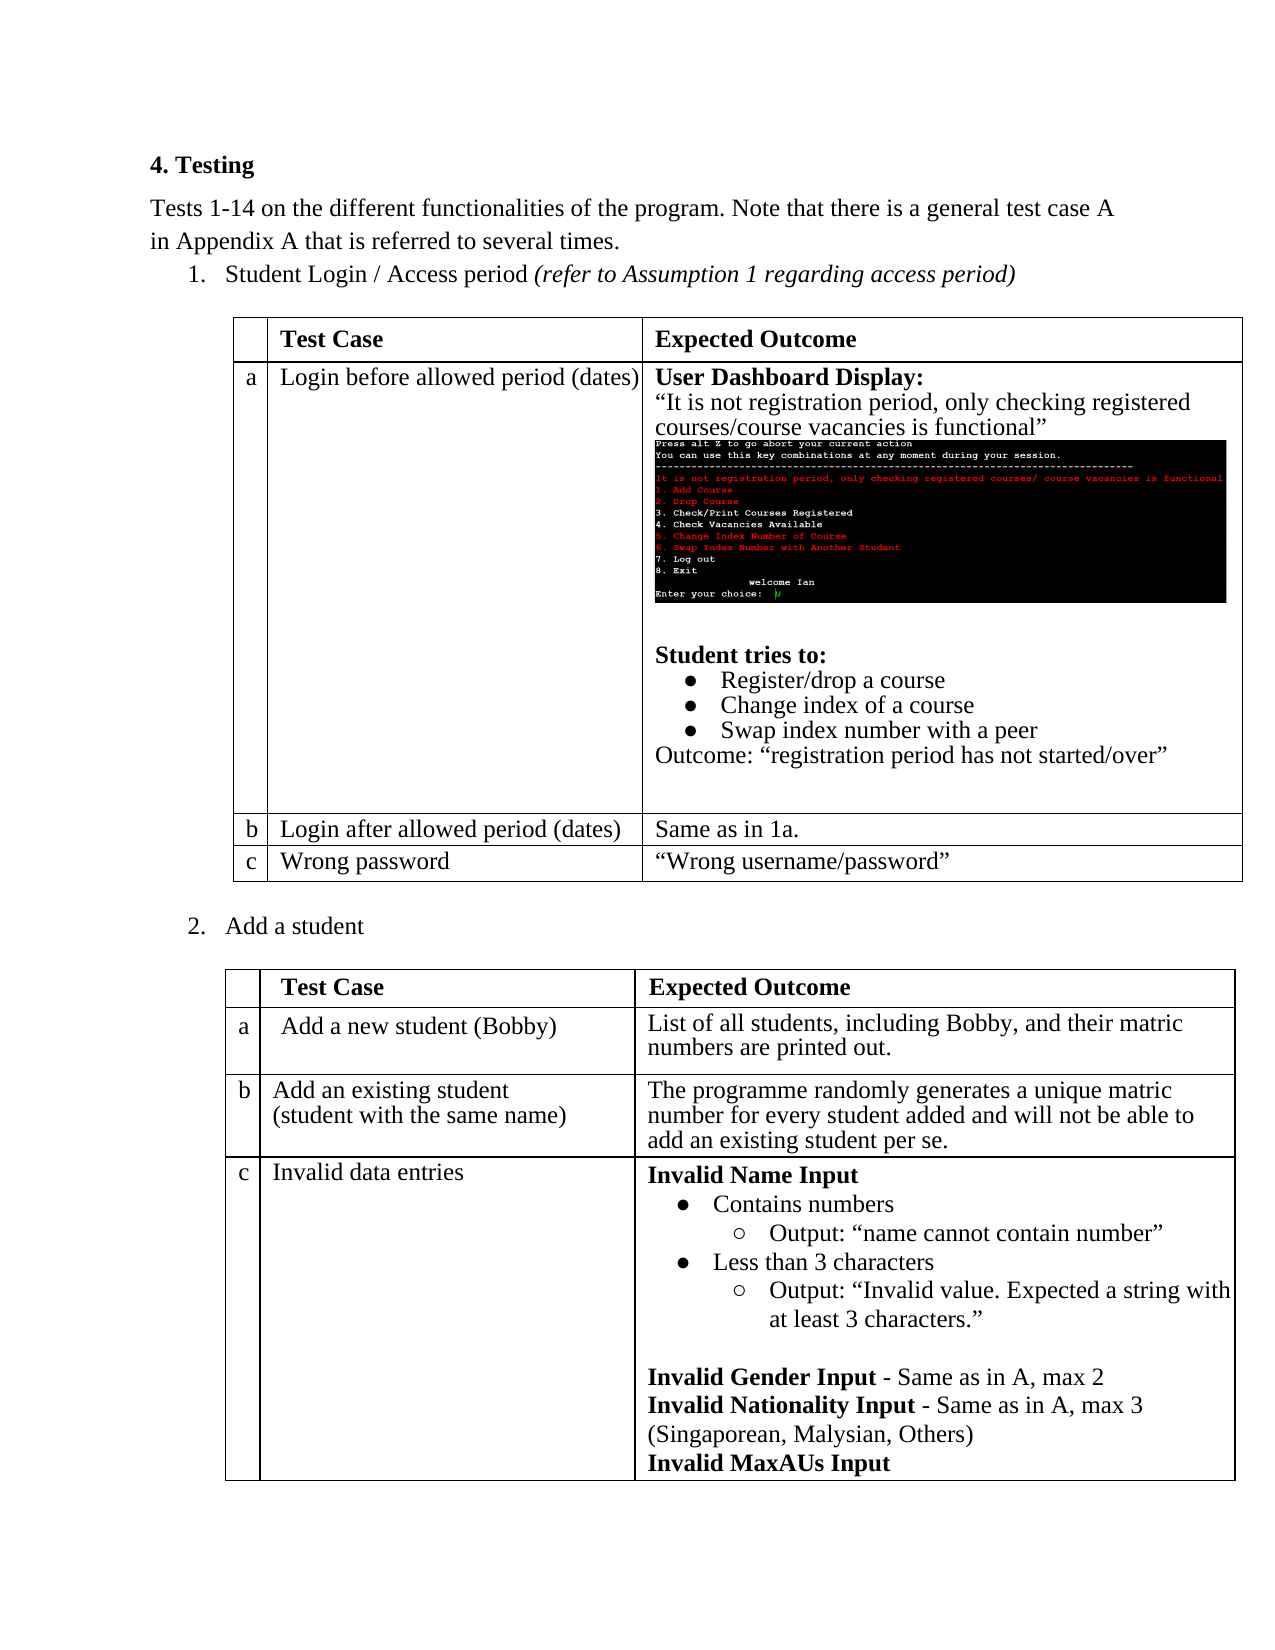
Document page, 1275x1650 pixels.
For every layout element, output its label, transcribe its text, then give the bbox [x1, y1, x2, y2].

table_header Test Case [268, 318, 642, 361]
picture [654, 440, 1227, 603]
table_cell a [234, 363, 267, 813]
table_cell Login before allowed period (dates) [268, 363, 642, 813]
table_cell The programme randomly generates a unique matric number for every student added and will not be able to add an existing student per se. [636, 1075, 1234, 1156]
table_header [226, 970, 259, 1007]
table_header [234, 318, 267, 361]
text Tests 1-14 on the different functionalities of the program. Note that there is a general test case A in Appendix A that is referred to several times. [150, 193, 1125, 255]
table_cell List of all students, including Bobby, and their matric numbers are printed out. [636, 1008, 1234, 1074]
table_cell b [226, 1075, 259, 1156]
table_cell b [234, 814, 267, 845]
table_cell c [226, 1158, 259, 1479]
table_cell Login after allowed period (dates) [268, 814, 642, 845]
subtitle 4. Testing [150, 150, 1125, 179]
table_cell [636, 1158, 1234, 1479]
table_cell a [226, 1008, 259, 1074]
list Student Login / Access period (refer to Assumption 1 regarding access period) [187, 259, 1125, 288]
table_cell “Wrong username/password” [643, 846, 1242, 881]
table_cell Add a new student (Bobby) [261, 1008, 634, 1074]
table_cell User Dashboard Display: “It is not registration period, only checking registered courses/course vacancies is functional” Student tries to: Register/drop a course Change index of a course Swap index number with a peer Outcome: “registration period has not started/over” [643, 363, 1242, 813]
table_cell Wrong password [268, 846, 642, 881]
table_header Expected Outcome [643, 318, 1242, 361]
table_cell Same as in 1a. [643, 814, 1242, 845]
table_cell c [234, 846, 267, 881]
table_cell Add an existing student (student with the same name) [261, 1075, 634, 1156]
table_header Expected Outcome [636, 970, 1234, 1007]
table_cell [261, 1158, 634, 1479]
list Add a student [187, 911, 1125, 940]
table_header Test Case [261, 970, 634, 1007]
